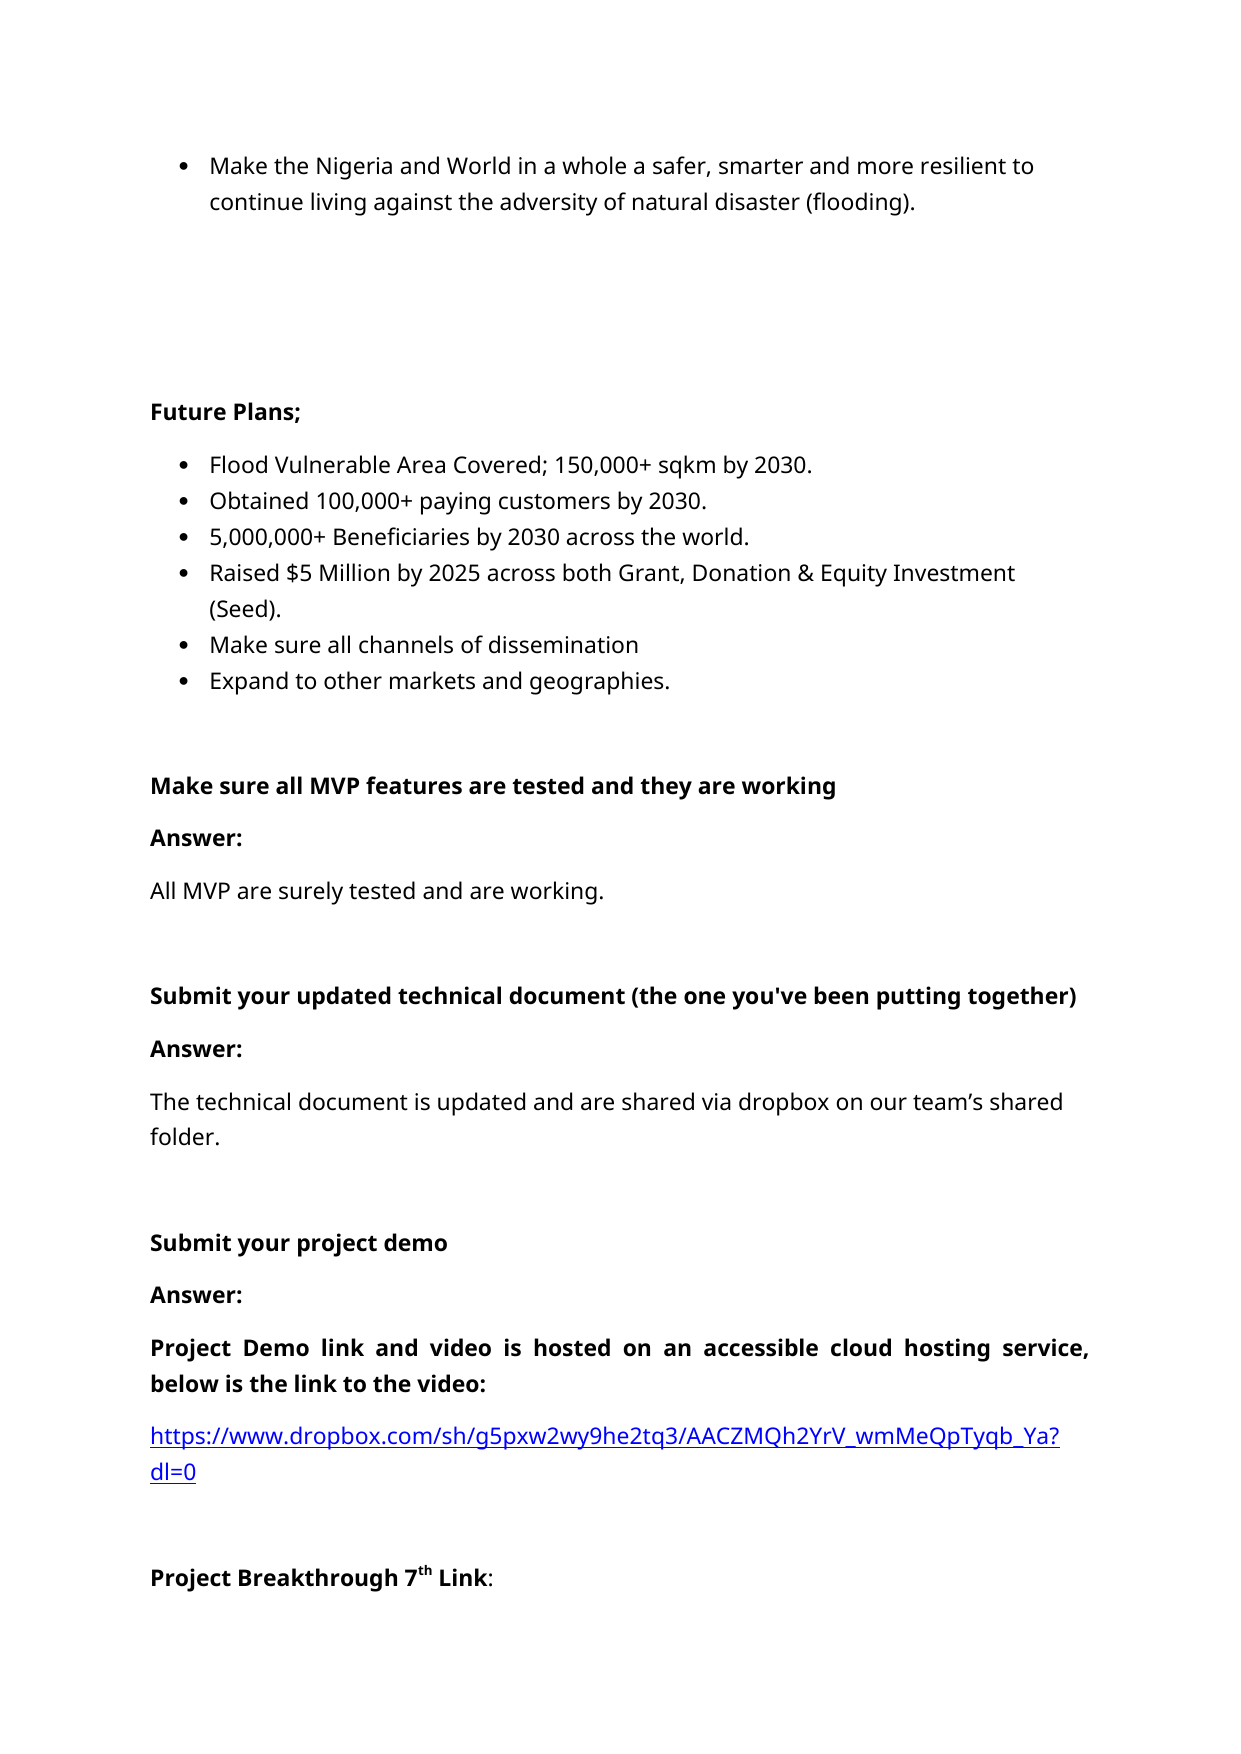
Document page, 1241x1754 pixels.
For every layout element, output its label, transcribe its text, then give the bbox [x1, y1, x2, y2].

list 5,000,000+ Beneficiaries by 2030 across the world. [179, 521, 1090, 552]
list Flood Vulnerable Area Covered; 150,000+ sqkm by 2030. [179, 449, 1090, 480]
list Make the Nigeria and World in a whole a safer, smarter and more resilient to continue living against the adversity of natural disaster (flooding). [179, 150, 1090, 217]
text Future Plans; [150, 396, 1090, 428]
list Raised $5 Million by 2025 across both Grant, Donation & Equity Investment (Seed). [179, 557, 1090, 624]
list Make sure all channels of dissemination [179, 629, 1090, 660]
text The technical document is updated and are shared via dropbox on our team’s shared folder. [150, 1085, 1090, 1153]
list Expand to other markets and geographies. [179, 664, 1090, 696]
text Submit your project demo [150, 1227, 1090, 1258]
text Project Demo link and video is hosted on an accessible cloud hosting service, below is the link to the video: [150, 1332, 1090, 1399]
text Make sure all MVP features are tested and they are working [150, 770, 1090, 801]
text Answer: [150, 822, 1090, 854]
text https://www.dropbox.com/sh/g5pxw2wy9he2tq3/AACZMQh2YrV_wmMeQpTyqb_Ya?dl=0 [150, 1420, 1090, 1487]
list Obtained 100,000+ paying customers by 2030. [179, 485, 1090, 516]
text Project Breakthrough 7th Link: [150, 1561, 1090, 1593]
text Answer: [150, 1279, 1090, 1310]
text Submit your updated technical document (the one you've been putting together) [150, 980, 1090, 1011]
text All MVP are surely tested and are working. [150, 875, 1090, 906]
text Answer: [150, 1033, 1090, 1064]
